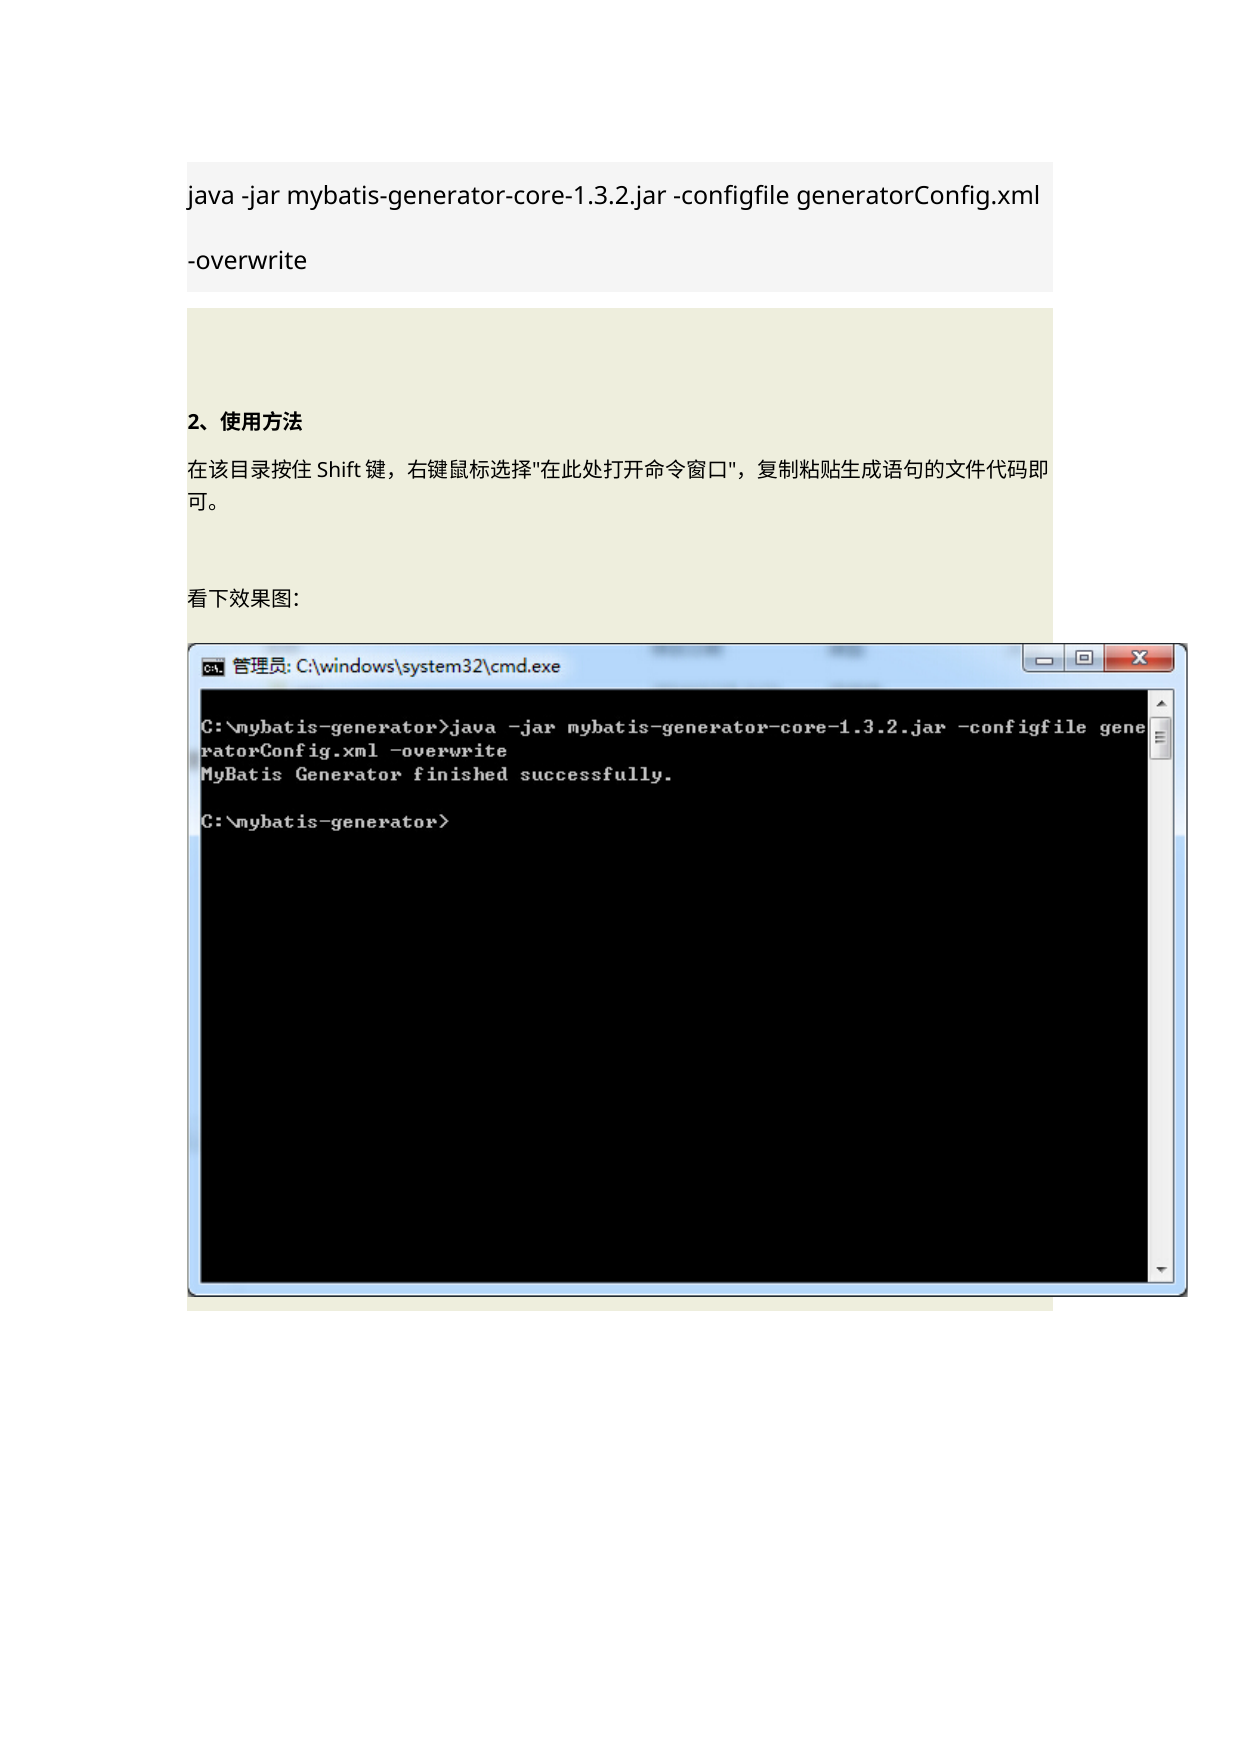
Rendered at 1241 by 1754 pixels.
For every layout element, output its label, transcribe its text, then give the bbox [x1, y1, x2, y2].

picture [187, 643, 1188, 1297]
text java -jar mybatis-generator-core-1.3.2.jar -configfile generatorConfig.xml -overwrite [187, 162, 1053, 292]
text 在该目录按住Shift键，右键鼠标选择"在此处打开命令窗口"，复制粘贴生成语句的文件代码即可。 [187, 452, 1053, 517]
text 看下效果图： [187, 581, 1053, 613]
text 2、使用方法 [187, 404, 1053, 436]
